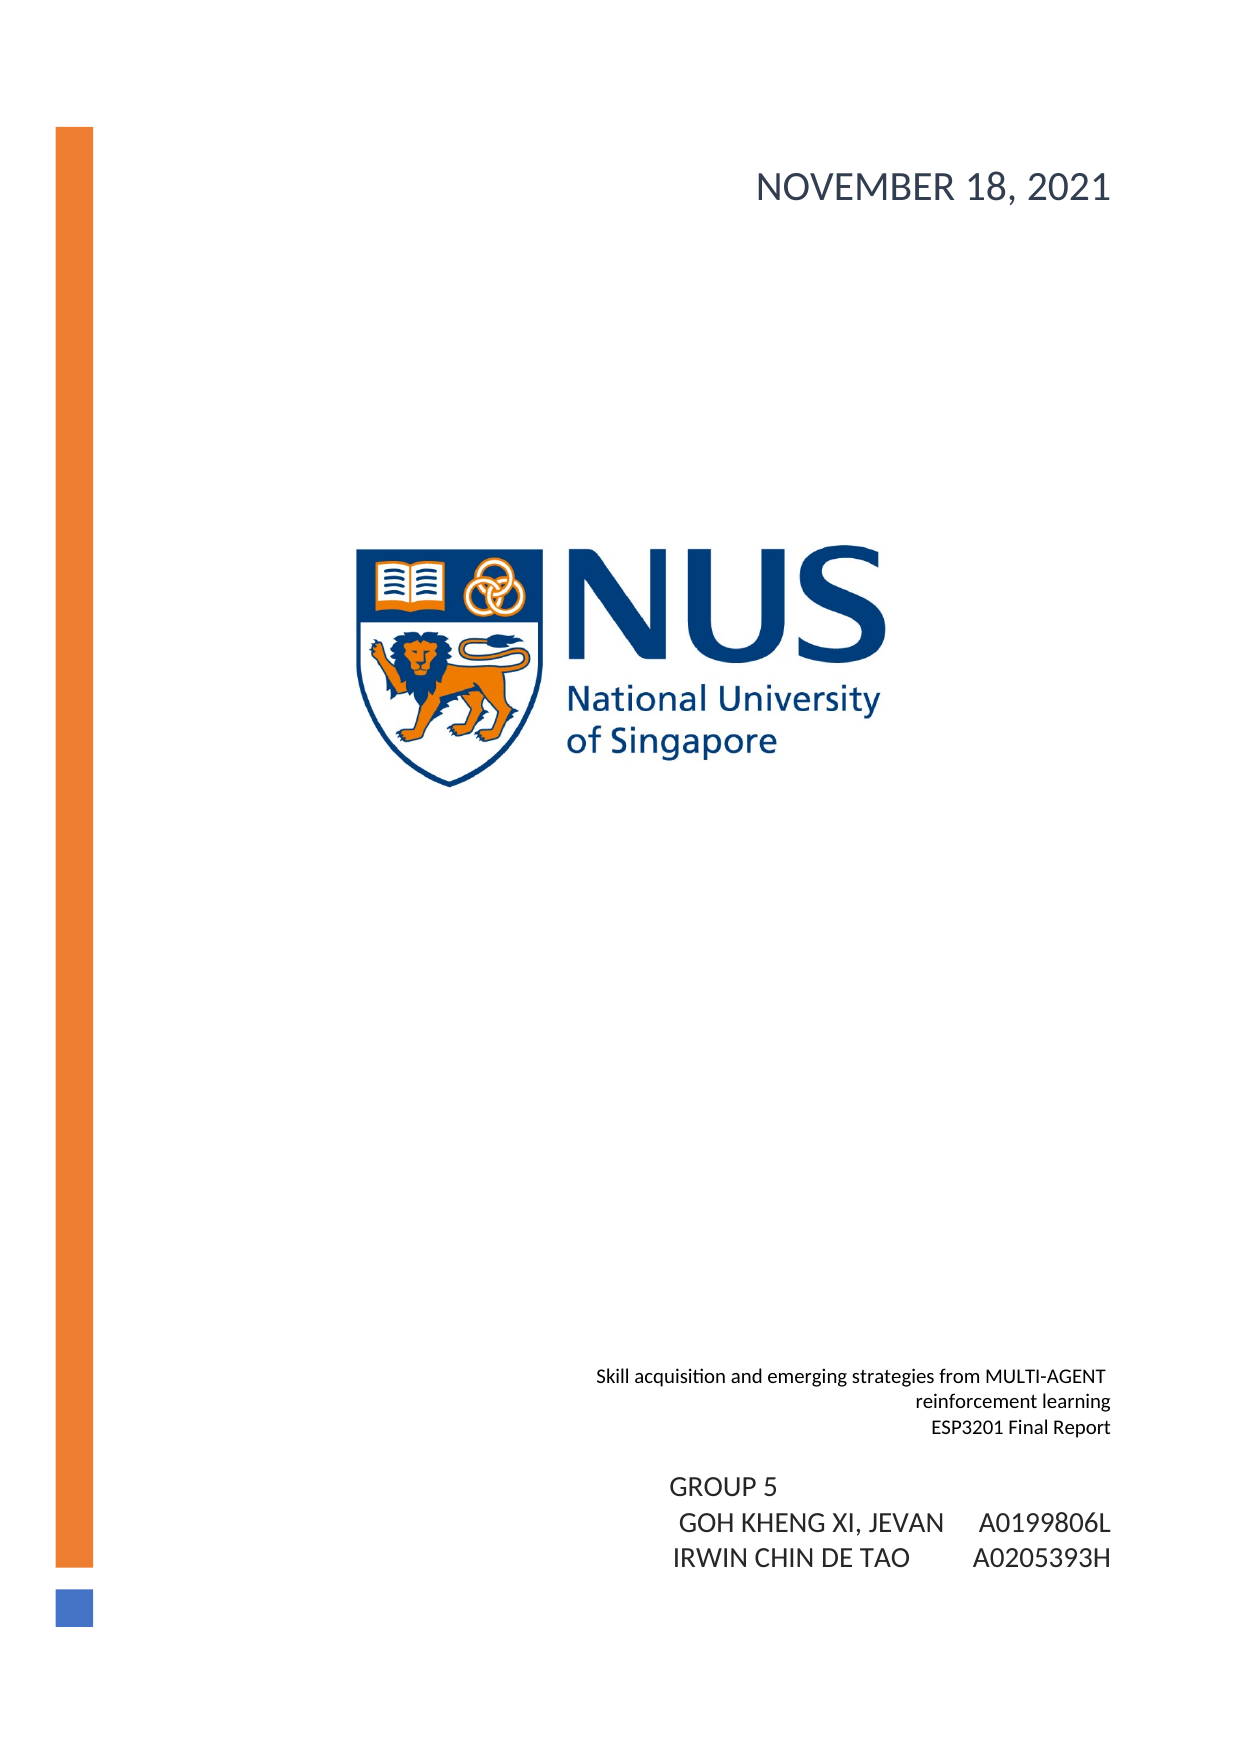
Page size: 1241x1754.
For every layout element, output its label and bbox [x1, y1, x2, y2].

picture [242, 435, 996, 901]
